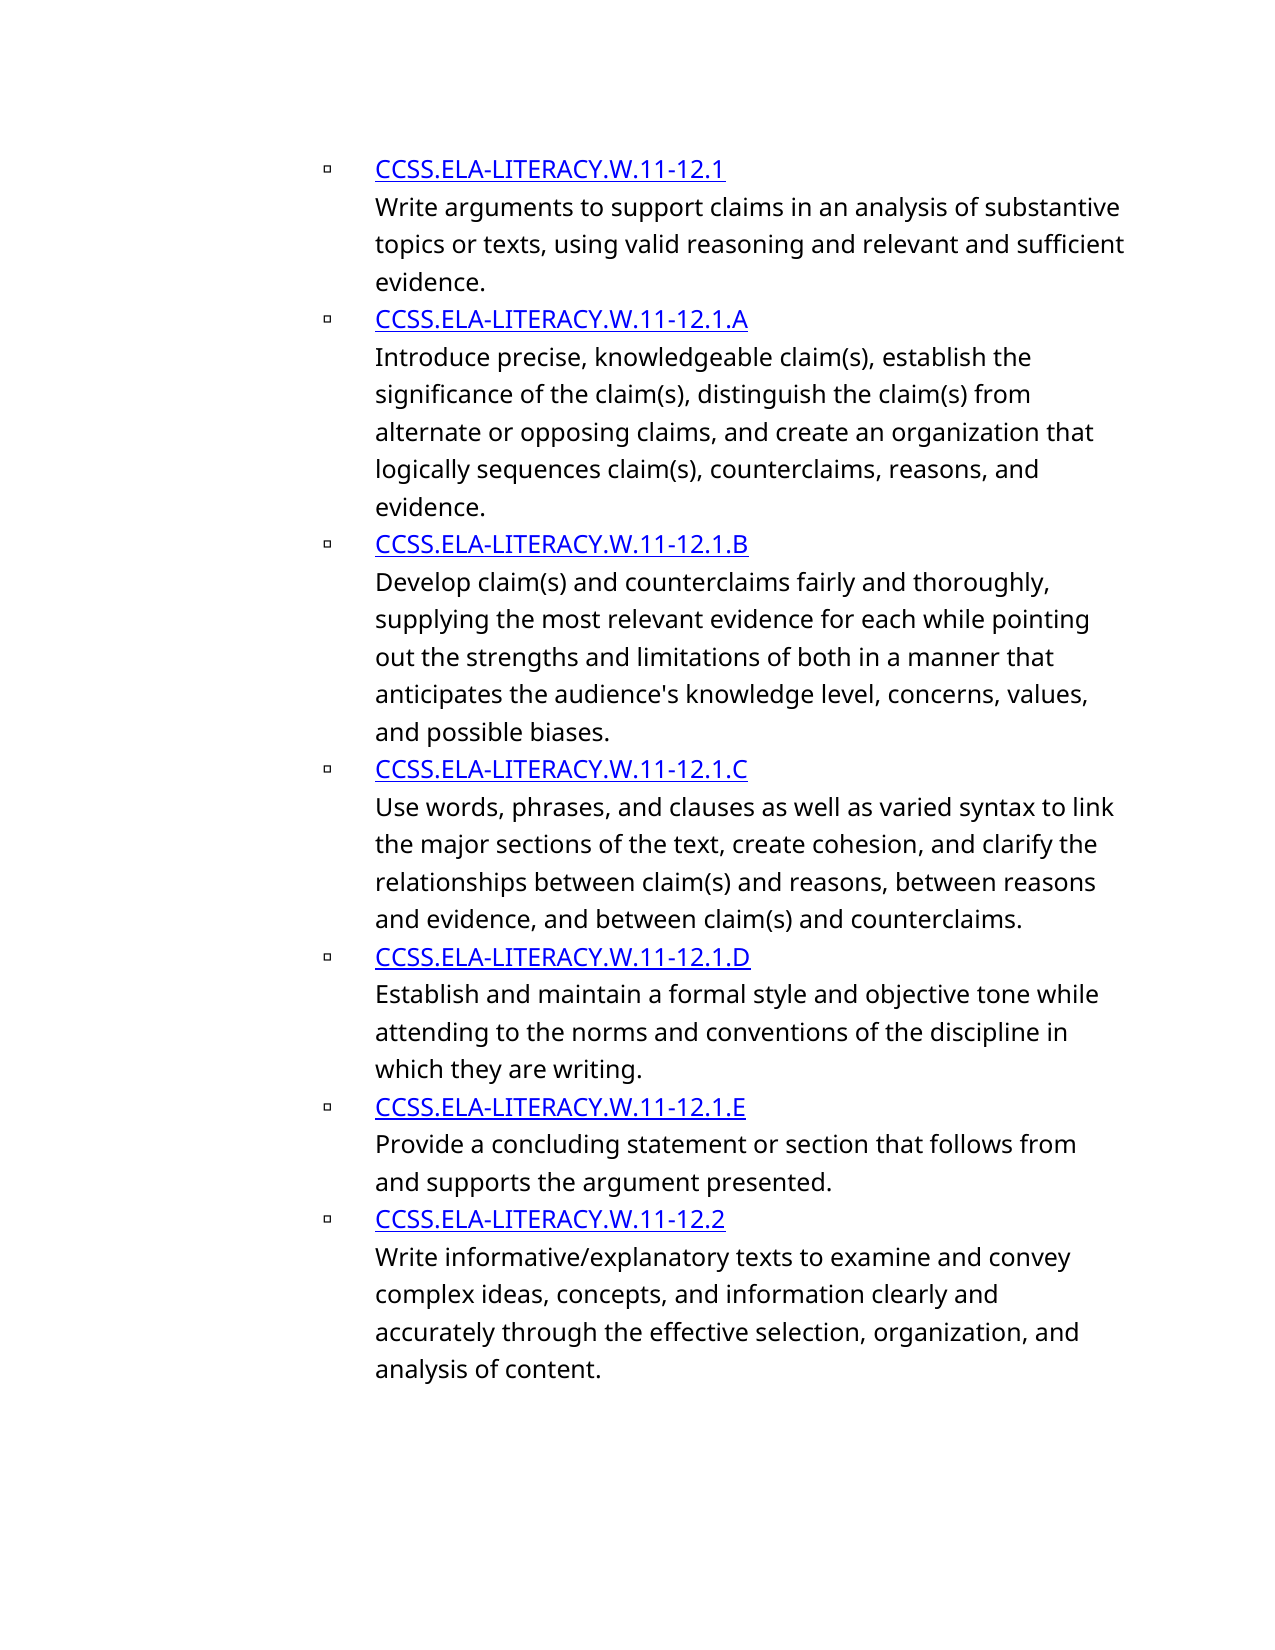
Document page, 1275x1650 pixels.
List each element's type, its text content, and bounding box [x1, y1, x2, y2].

text CCSS.ELA-LITERACY.W.11-12.2 Write informative/explanatory texts to examine and convey complex ideas, concepts, and information clearly and accurately through the effective selection, organization, and analysis of content. [322, 1200, 1125, 1387]
text CCSS.ELA-LITERACY.W.11-12.1 Write arguments to support claims in an analysis of substantive topics or texts, using valid reasoning and relevant and sufficient evidence. [322, 150, 1125, 300]
text CCSS.ELA-LITERACY.W.11-12.1.E Provide a concluding statement or section that follows from and supports the argument presented. [322, 1087, 1125, 1200]
text CCSS.ELA-LITERACY.W.11-12.1.D Establish and maintain a formal style and objective tone while attending to the norms and conventions of the discipline in which they are writing. [322, 937, 1125, 1087]
text CCSS.ELA-LITERACY.W.11-12.1.B Develop claim(s) and counterclaims fairly and thoroughly, supplying the most relevant evidence for each while pointing out the strengths and limitations of both in a manner that anticipates the audience's knowledge level, concerns, values, and possible biases. [322, 525, 1125, 750]
text CCSS.ELA-LITERACY.W.11-12.1.C Use words, phrases, and clauses as well as varied syntax to link the major sections of the text, create cohesion, and clarify the relationships between claim(s) and reasons, between reasons and evidence, and between claim(s) and counterclaims. [322, 750, 1125, 937]
text CCSS.ELA-LITERACY.W.11-12.1.A Introduce precise, knowledgeable claim(s), establish the significance of the claim(s), distinguish the claim(s) from alternate or opposing claims, and create an organization that logically sequences claim(s), counterclaims, reasons, and evidence. [322, 300, 1125, 525]
